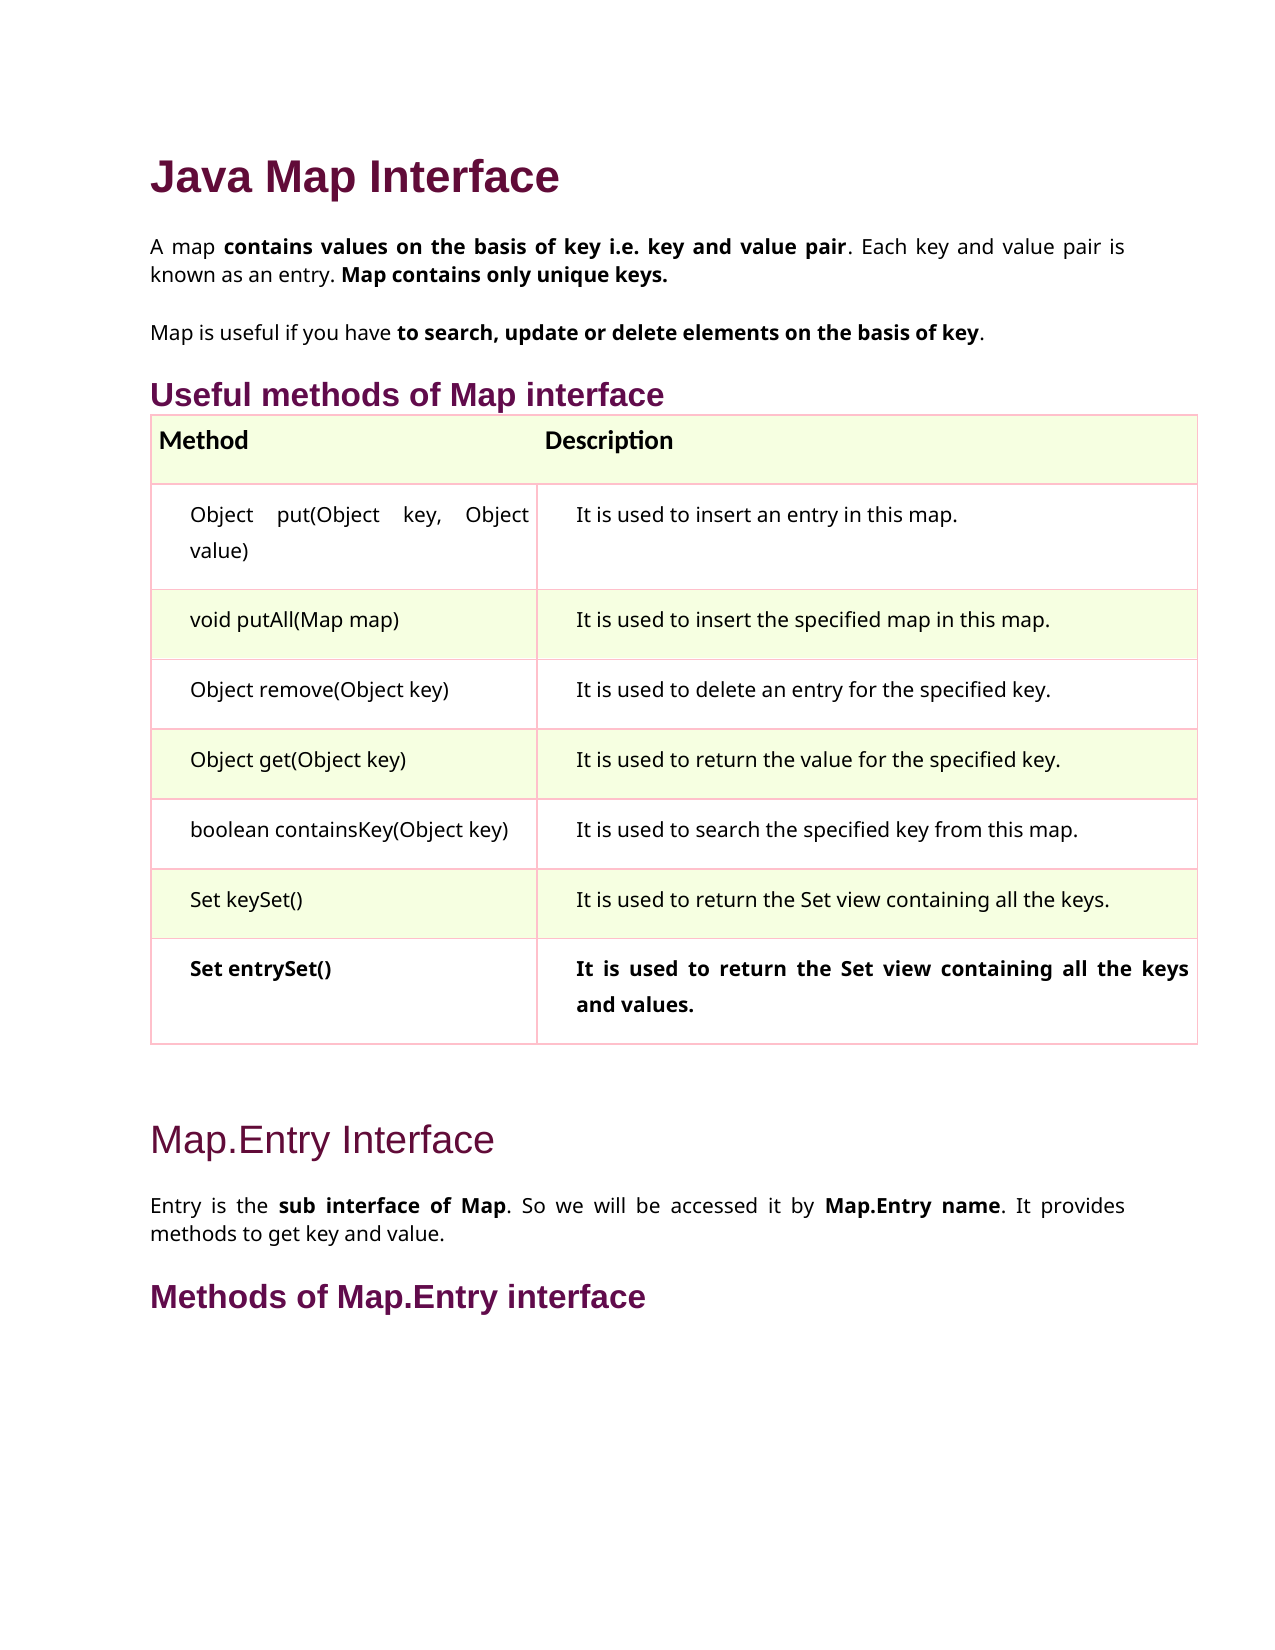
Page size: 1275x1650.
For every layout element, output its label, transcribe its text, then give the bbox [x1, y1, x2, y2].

subtitle Java Map Interface [150, 150, 1125, 203]
table_cell It is used to insert an entry in this map. [538, 485, 1197, 589]
text A map contains values on the basis of key i.e. key and value pair. Each key and value pair is known as an entry. Map contains only unique keys. [150, 232, 1125, 289]
subtitle Useful methods of Map interface [150, 376, 1125, 414]
table_cell It is used to return the Set view containing all the keys and values. [538, 939, 1197, 1043]
table_cell void putAll(Map map) [152, 590, 536, 658]
text Entry is the sub interface of Map. So we will be accessed it by Map.Entry name. It provides methods to get key and value. [150, 1191, 1125, 1248]
table_cell Set entrySet() [152, 939, 536, 1043]
subtitle Methods of Map.Entry interface [150, 1277, 1125, 1316]
table_cell It is used to return the value for the specified key. [538, 730, 1197, 798]
table_cell It is used to delete an entry for the specified key. [538, 660, 1197, 728]
table_header Description [537, 416, 1197, 483]
table_cell Object get(Object key) [152, 730, 536, 798]
table_cell It is used to insert the specified map in this map. [538, 590, 1197, 658]
table_cell It is used to search the specified key from this map. [538, 800, 1197, 868]
table_cell Object remove(Object key) [152, 660, 536, 728]
table_cell Object put(Object key, Object value) [152, 485, 536, 589]
table_cell boolean containsKey(Object key) [152, 800, 536, 868]
text Map is useful if you have to search, update or delete elements on the basis of key. [150, 318, 1125, 346]
table_header Method [152, 416, 537, 483]
table_cell Set keySet() [152, 870, 536, 938]
table_cell It is used to return the Set view containing all the keys. [538, 870, 1197, 938]
subtitle Map.Entry Interface [150, 1116, 1125, 1162]
